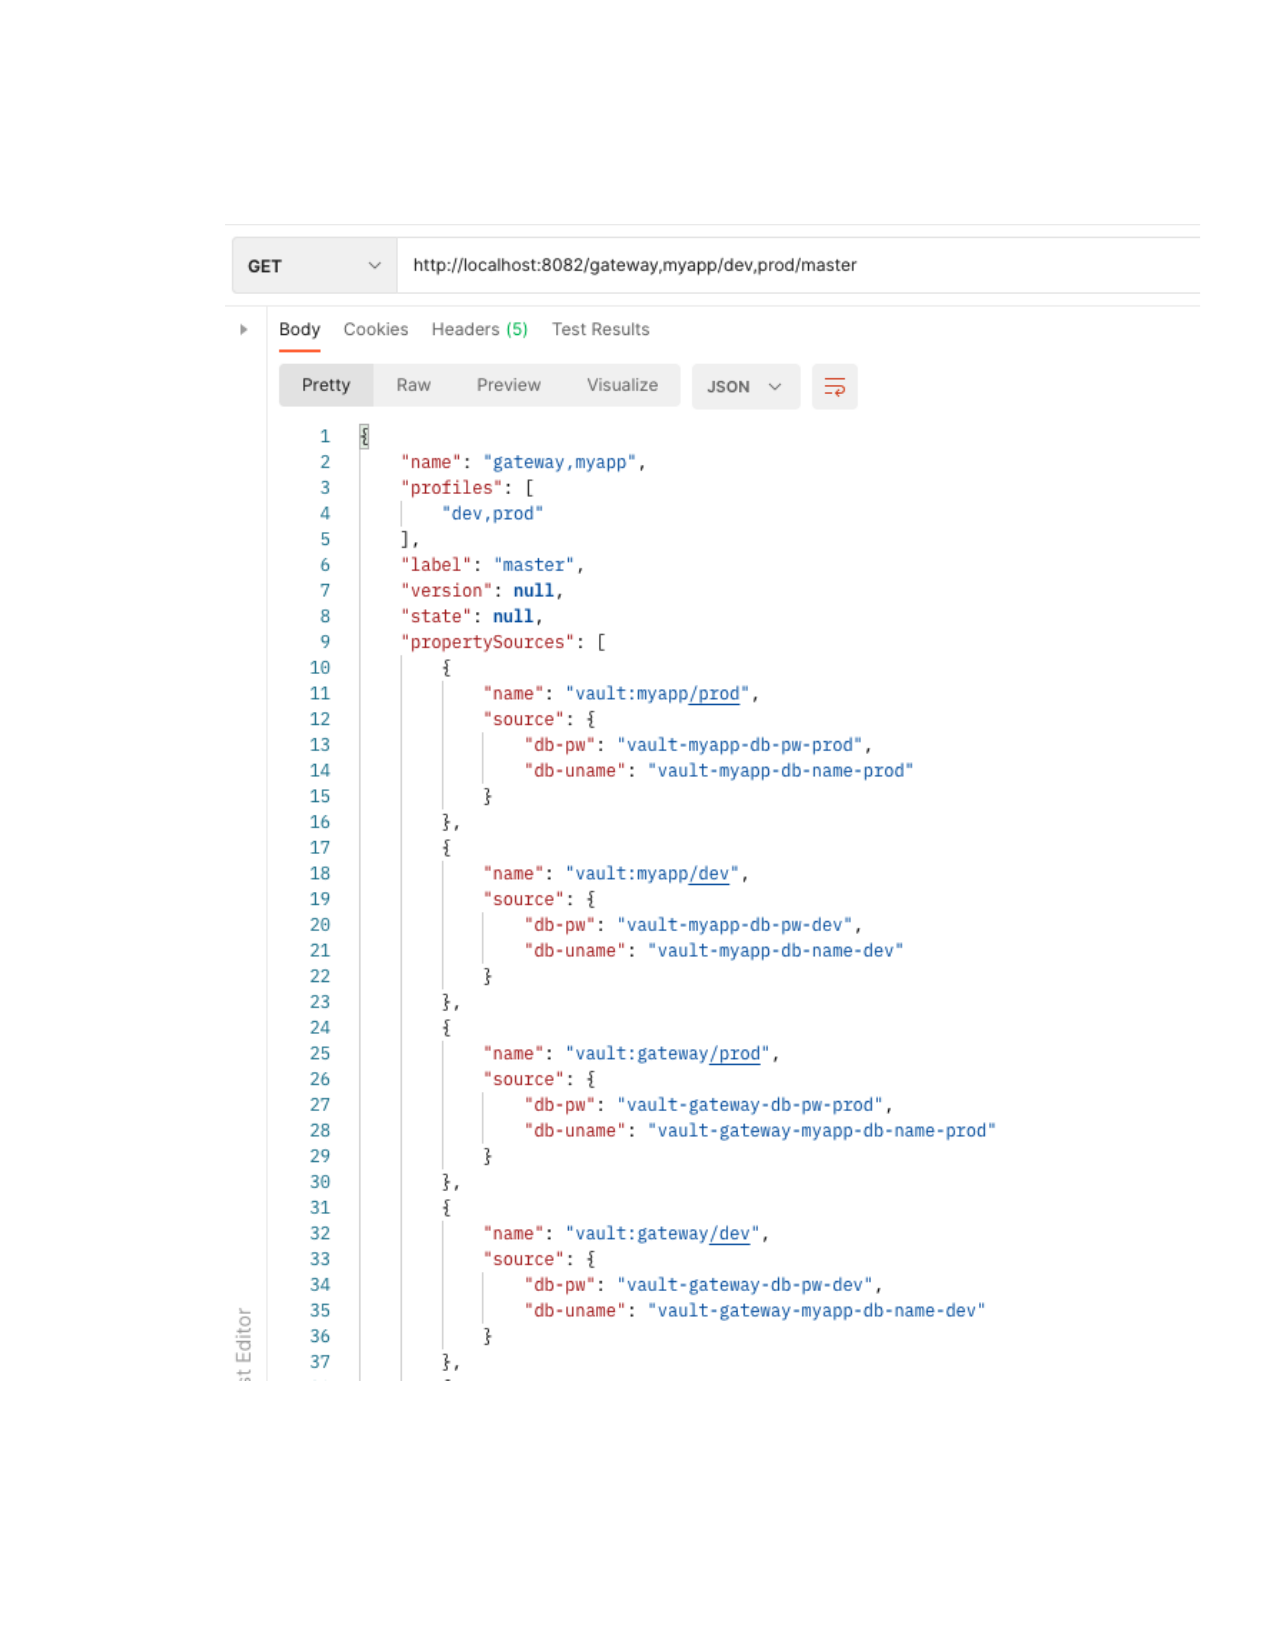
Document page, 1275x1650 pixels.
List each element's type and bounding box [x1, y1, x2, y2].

picture [225, 224, 1200, 1381]
